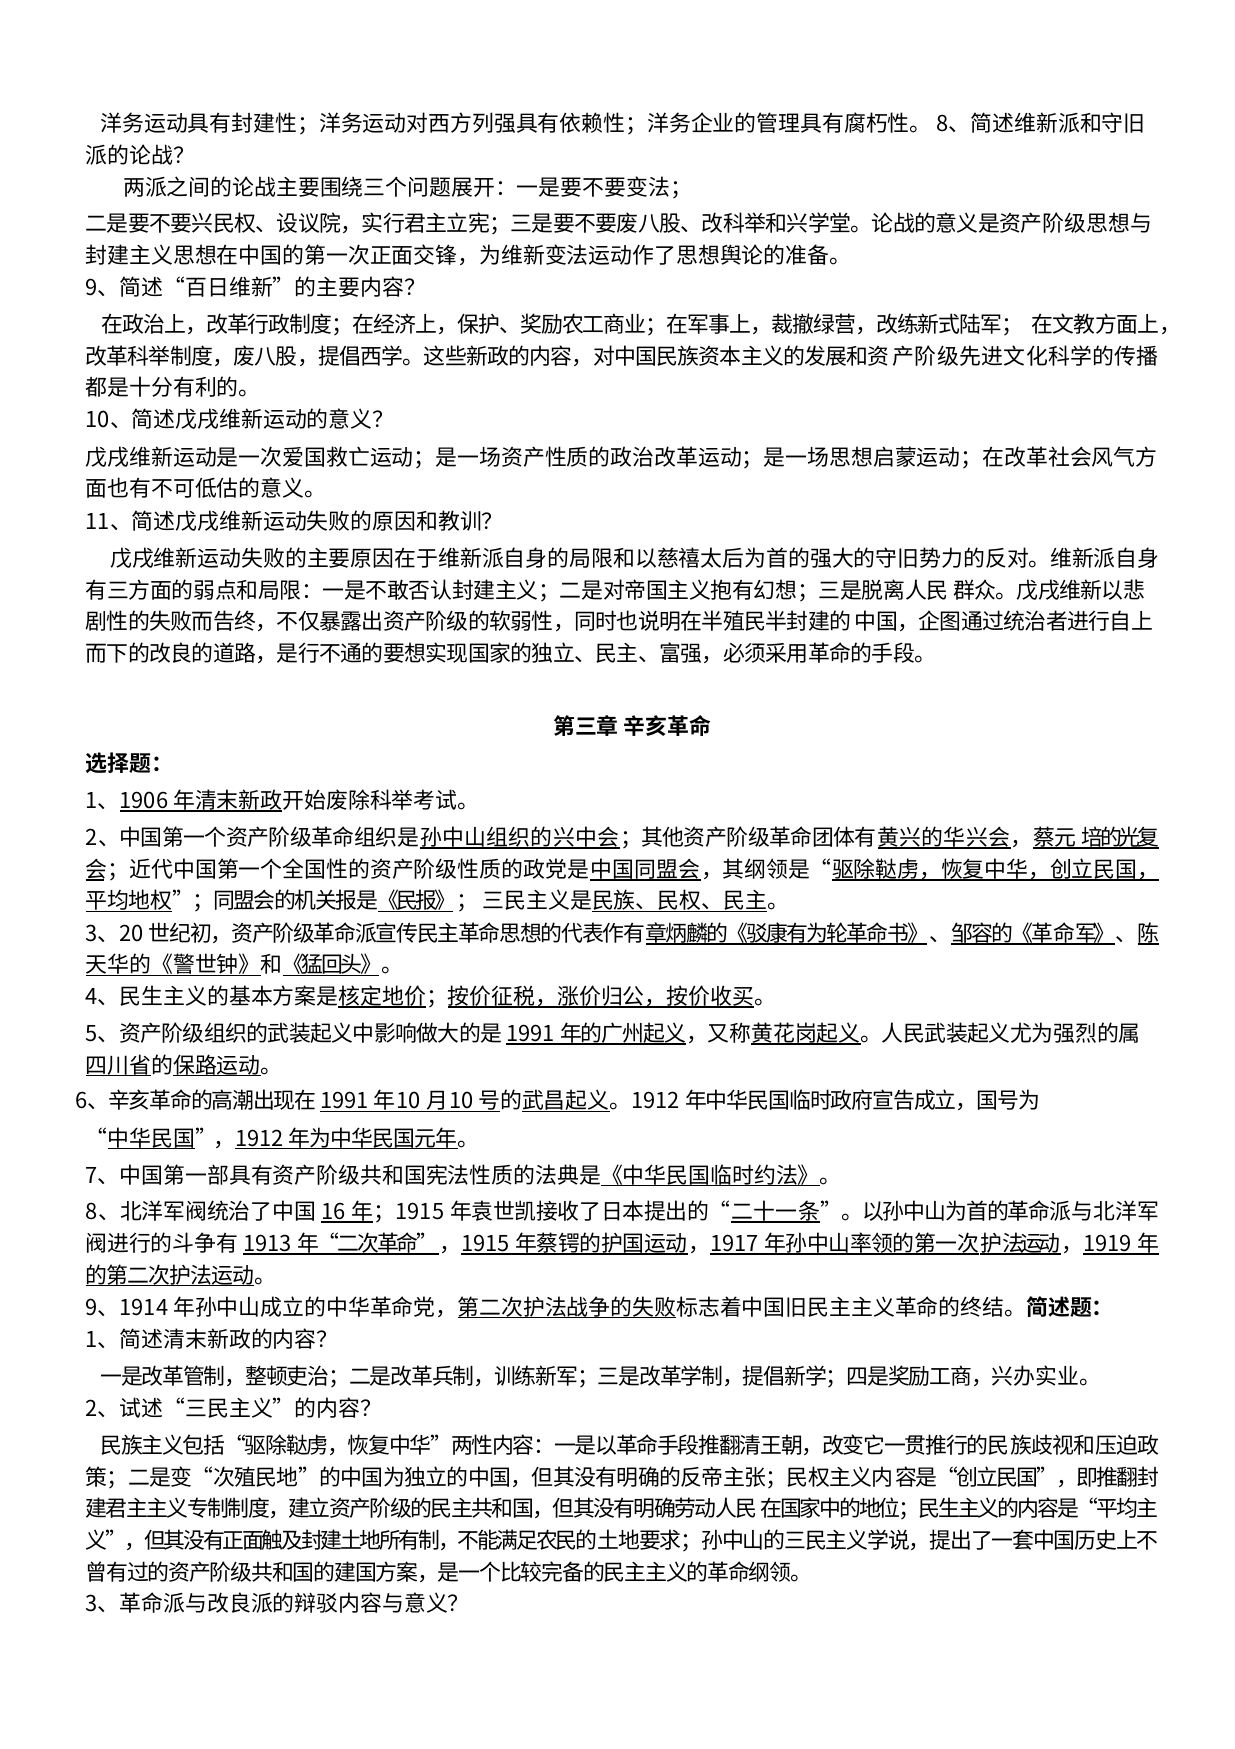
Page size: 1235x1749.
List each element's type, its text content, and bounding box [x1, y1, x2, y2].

text 7、中国第一部具有资产阶级共和国宪法性质的法典是《中华民国临时约法》。 [85, 1158, 1159, 1189]
text 1、1906 年清末新政开始废除科举考试。 [85, 783, 1159, 815]
text “中华民国”，1912 年为中华民国元年。 [85, 1121, 1159, 1152]
text 两派之间的论战主要围绕三个问题展开：一是要不要变法； [123, 170, 1159, 201]
text 8、北洋军阀统治了中国 16 年；1915 年袁世凯接收了日本提出的“二十一条”。以孙中山为首的革命派与北洋军阀进行的斗争有 1913 年“二次革命”，1915 年蔡锷的护国运动，1917 年孙中山率领的第一次护法运动，1919 年的第二次护法运动。 [85, 1194, 1159, 1289]
text 戊戌维新运动是一次爱国救亡运动；是一场资产性质的政治改革运动；是一场思想启蒙运动；在改革社会风气方面也有不可低估的意义。 [85, 439, 1159, 503]
text 3、20 世纪初，资产阶级革命派宣传民主革命思想的代表作有章炳麟的《驳康有为轮革命书》、邹容的《革命军》、陈天华的《警世钟》和《猛回头》。 [85, 916, 1159, 979]
text 二是要不要兴民权、设议院，实行君主立宪；三是要不要废八股、改科举和兴学堂。论战的意义是资产阶级思想与封建主义思想在中国的第一次正面交锋，为维新变法运动作了思想舆论的准备。 [85, 206, 1159, 270]
text 选择题： [85, 746, 1159, 778]
text 11、简述戊戌维新运动失败的原因和教训？ [85, 504, 1159, 535]
text 9、1914 年孙中山成立的中华革命党，第二次护法战争的失败标志着中国旧民主主义革命的终结。简述题： [85, 1289, 1159, 1321]
text 洋务运动具有封建性；洋务运动对西方列强具有依赖性；洋务企业的管理具有腐朽性。 8、简述维新派和守旧派的论战？ [85, 106, 1159, 170]
text 9、简述“百日维新”的主要内容？ [85, 270, 1159, 301]
text 5、资产阶级组织的武装起义中影响做大的是 1991 年的广州起义，又称黄花岗起义。人民武装起义尤为强烈的属四川省的保路运动。 [85, 1016, 1159, 1079]
text 6、辛亥革命的高潮出现在 1991 年 10 月 10 号的武昌起义。1912 年中华民国临时政府宣告成立，国号为 [75, 1083, 1159, 1115]
text 民族主义包括“驱除鞑虏，恢复中华”两性内容：一是以革命手段推翻清王朝，改变它一贯推行的民族歧视和压迫政策；二是变“次殖民地”的中国为独立的中国，但其没有明确的反帝主张；民权主义内容是“创立民国”，即推翻封建君主主义专制制度，建立资产阶级的民主共和国，但其没有明确劳动人民在国家中的地位；民生主义的内容是“平均主义”，但其没有正面触及封建土地所有制，不能满足农民的土地要求；孙中山的三民主义学说，提出了一套中国历史上不曾有过的资产阶级共和国的建国方案，是一个比较完备的民主主义的革命纲领。 [85, 1428, 1159, 1586]
text 2、中国第一个资产阶级革命组织是孙中山组织的兴中会；其他资产阶级革命团体有黄兴的华兴会，蔡元 培的光复会；近代中国第一个全国性的资产阶级性质的政党是中国同盟会，其纲领是“驱除鞑虏，恢复中华，创立民国，平均地权”；同盟会的机关报是《民报》； 三民主义是民族、民权、民主。 [85, 820, 1159, 915]
text 1、简述清末新政的内容？ [85, 1322, 1159, 1354]
subtitle 第三章 辛亥革命 [553, 709, 1159, 741]
text 2、试述“三民主义”的内容？ [85, 1391, 1159, 1422]
text 一是改革管制，整顿吏治；二是改革兵制，训练新军；三是改革学制，提倡新学；四是奖励工商，兴办实业。 [85, 1359, 1159, 1391]
text 戊戌维新运动失败的主要原因在于维新派自身的局限和以慈禧太后为首的强大的守旧势力的反对。维新派自身有三方面的弱点和局限：一是不敢否认封建主义；二是对帝国主义抱有幻想；三是脱离人民 群众。戊戌维新以悲剧性的失败而告终，不仅暴露出资产阶级的软弱性，同时也说明在半殖民半封建的 中国，企图通过统治者进行自上而下的改良的道路，是行不通的要想实现国家的独立、民主、富强，必须采用革命的手段。 [85, 541, 1159, 668]
text 3、革命派与改良派的辩驳内容与意义？ [85, 1586, 1159, 1618]
text 在政治上，改革行政制度；在经济上，保护、奖励农工商业；在军事上，裁撤绿营，改练新式陆军； 在文教方面上，改革科举制度，废八股，提倡西学。这些新政的内容，对中国民族资本主义的发展和资产阶级先进文化科学的传播都是十分有利的。 [85, 307, 1159, 402]
text 10、简述戊戌维新运动的意义？ [85, 402, 1159, 434]
text 4、民生主义的基本方案是核定地价；按价征税，涨价归公，按价收买。 [85, 979, 1159, 1011]
